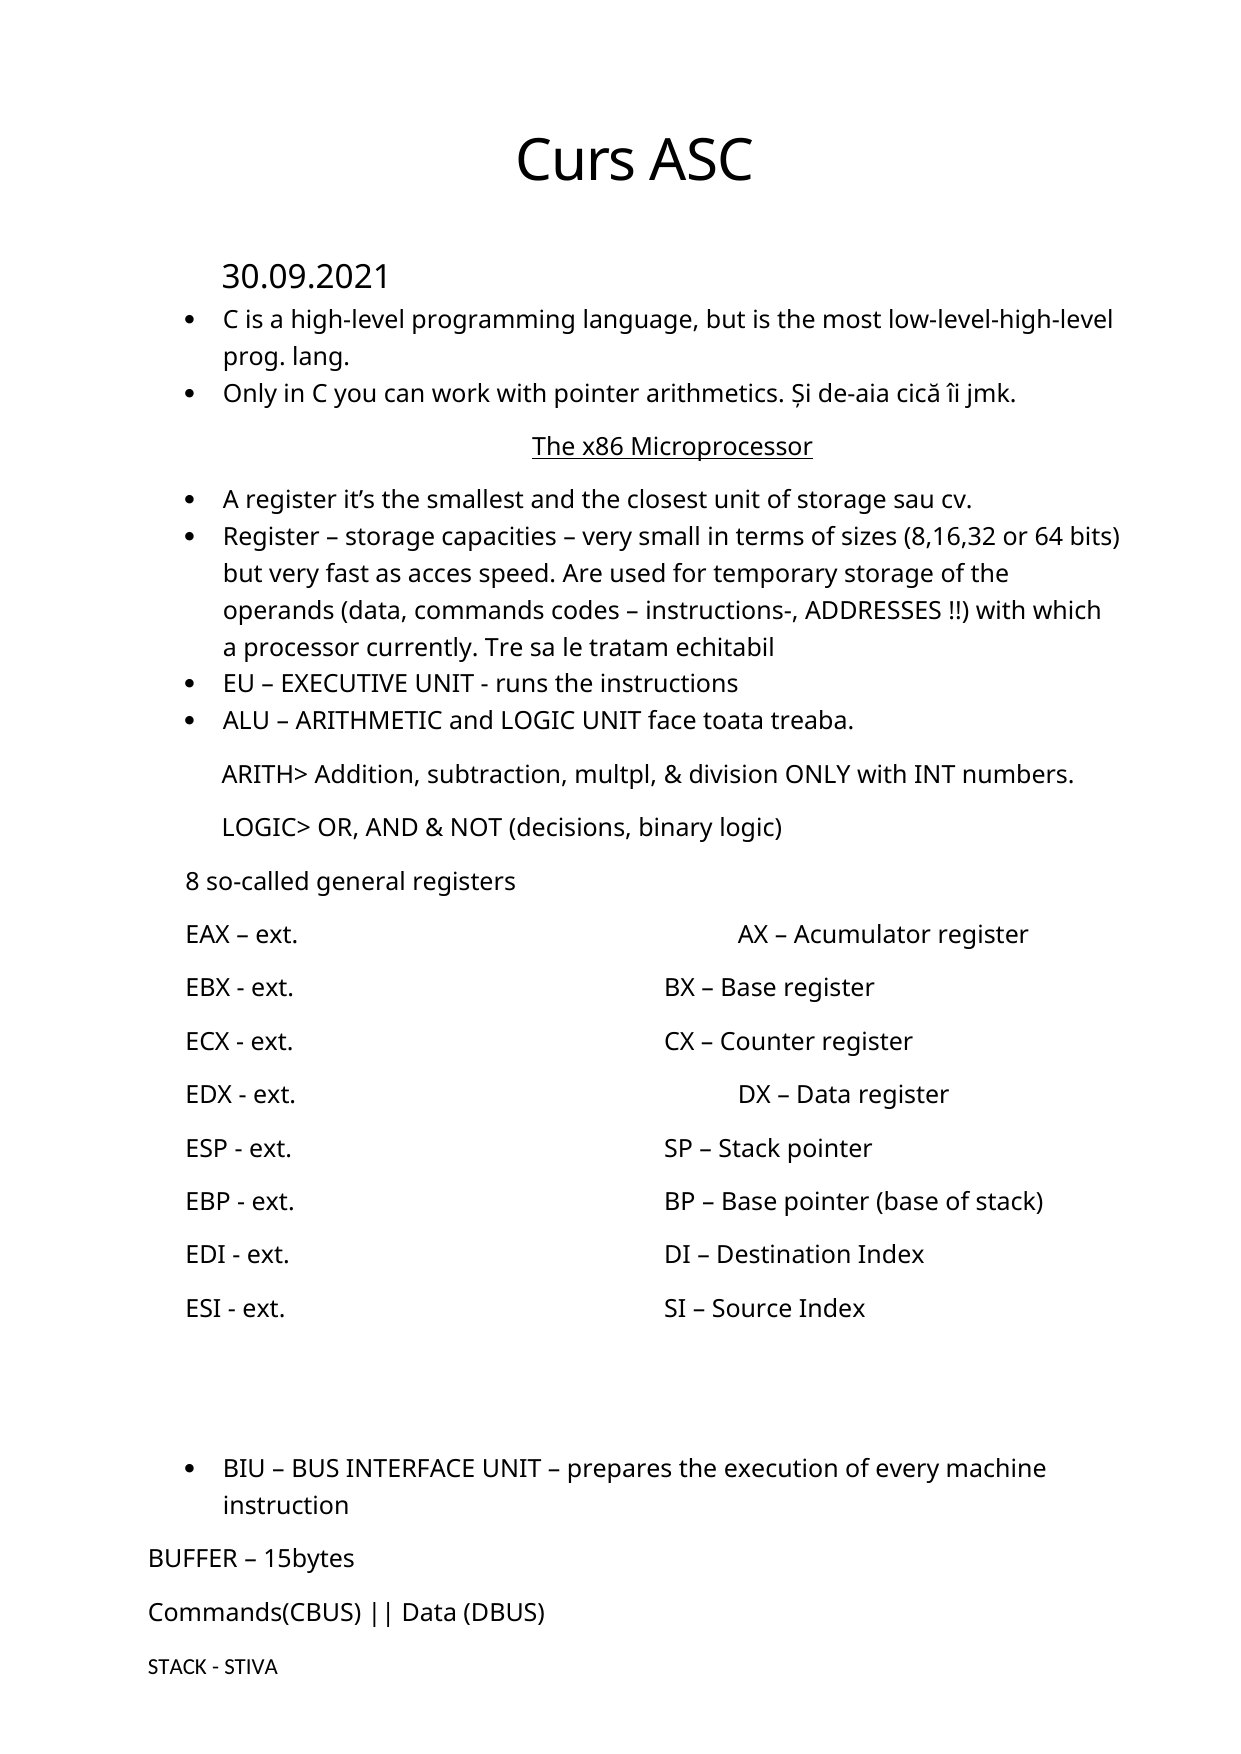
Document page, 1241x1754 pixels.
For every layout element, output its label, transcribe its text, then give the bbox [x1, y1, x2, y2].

title Curs ASC [148, 118, 1122, 198]
text EBX - ext. BX – Base register [185, 970, 1122, 1004]
list A register it’s the smallest and the closest unit of storage sau cv. [185, 482, 1122, 516]
text EBP - ext. BP – Base pointer (base of stack) [185, 1184, 1122, 1218]
list ALU – ARITHMETIC and LOGIC UNIT face toata treaba. [185, 703, 1122, 737]
text ESP - ext. SP – Stack pointer [185, 1130, 1122, 1164]
text EAX – ext. AX – Acumulator register [185, 917, 1122, 951]
text ARITH> Addition, subtraction, multpl, & division ONLY with INT numbers. [221, 756, 1122, 790]
list Register – storage capacities – very small in terms of sizes (8,16,32 or 64 bits) but very fast as acces speed. Are used for temporary storage of the operands (data, commands codes – instructions-, ADDRESSES !!) with which a processor currently. Tre sa le tratam echitabil [185, 519, 1122, 663]
subtitle 30.09.2021 [148, 253, 1122, 298]
list C is a high-level programming language, but is the most low-level-high-level prog. lang. [185, 302, 1122, 373]
text Commands(CBUS) || Data (DBUS) [148, 1594, 1122, 1629]
text LOGIC> OR, AND & NOT (decisions, binary logic) [221, 810, 1122, 844]
text BUFFER – 15bytes [148, 1541, 1122, 1575]
list BIU – BUS INTERFACE UNIT – prepares the execution of every machine instruction [185, 1451, 1122, 1522]
text ESI - ext. SI – Source Index [185, 1291, 1122, 1325]
text EDX - ext. DX – Data register [185, 1077, 1122, 1111]
text 8 so-called general registers [185, 863, 1122, 897]
list EU – EXECUTIVE UNIT - runs the instructions [185, 666, 1122, 700]
text EDI - ext. DI – Destination Index [185, 1237, 1122, 1271]
text ECX - ext. CX – Counter register [185, 1023, 1122, 1057]
list Only in C you can work with pointer arithmetics. Și de-aia cică îi jmk. [185, 375, 1122, 409]
text The x86 Microprocessor [223, 429, 1122, 463]
